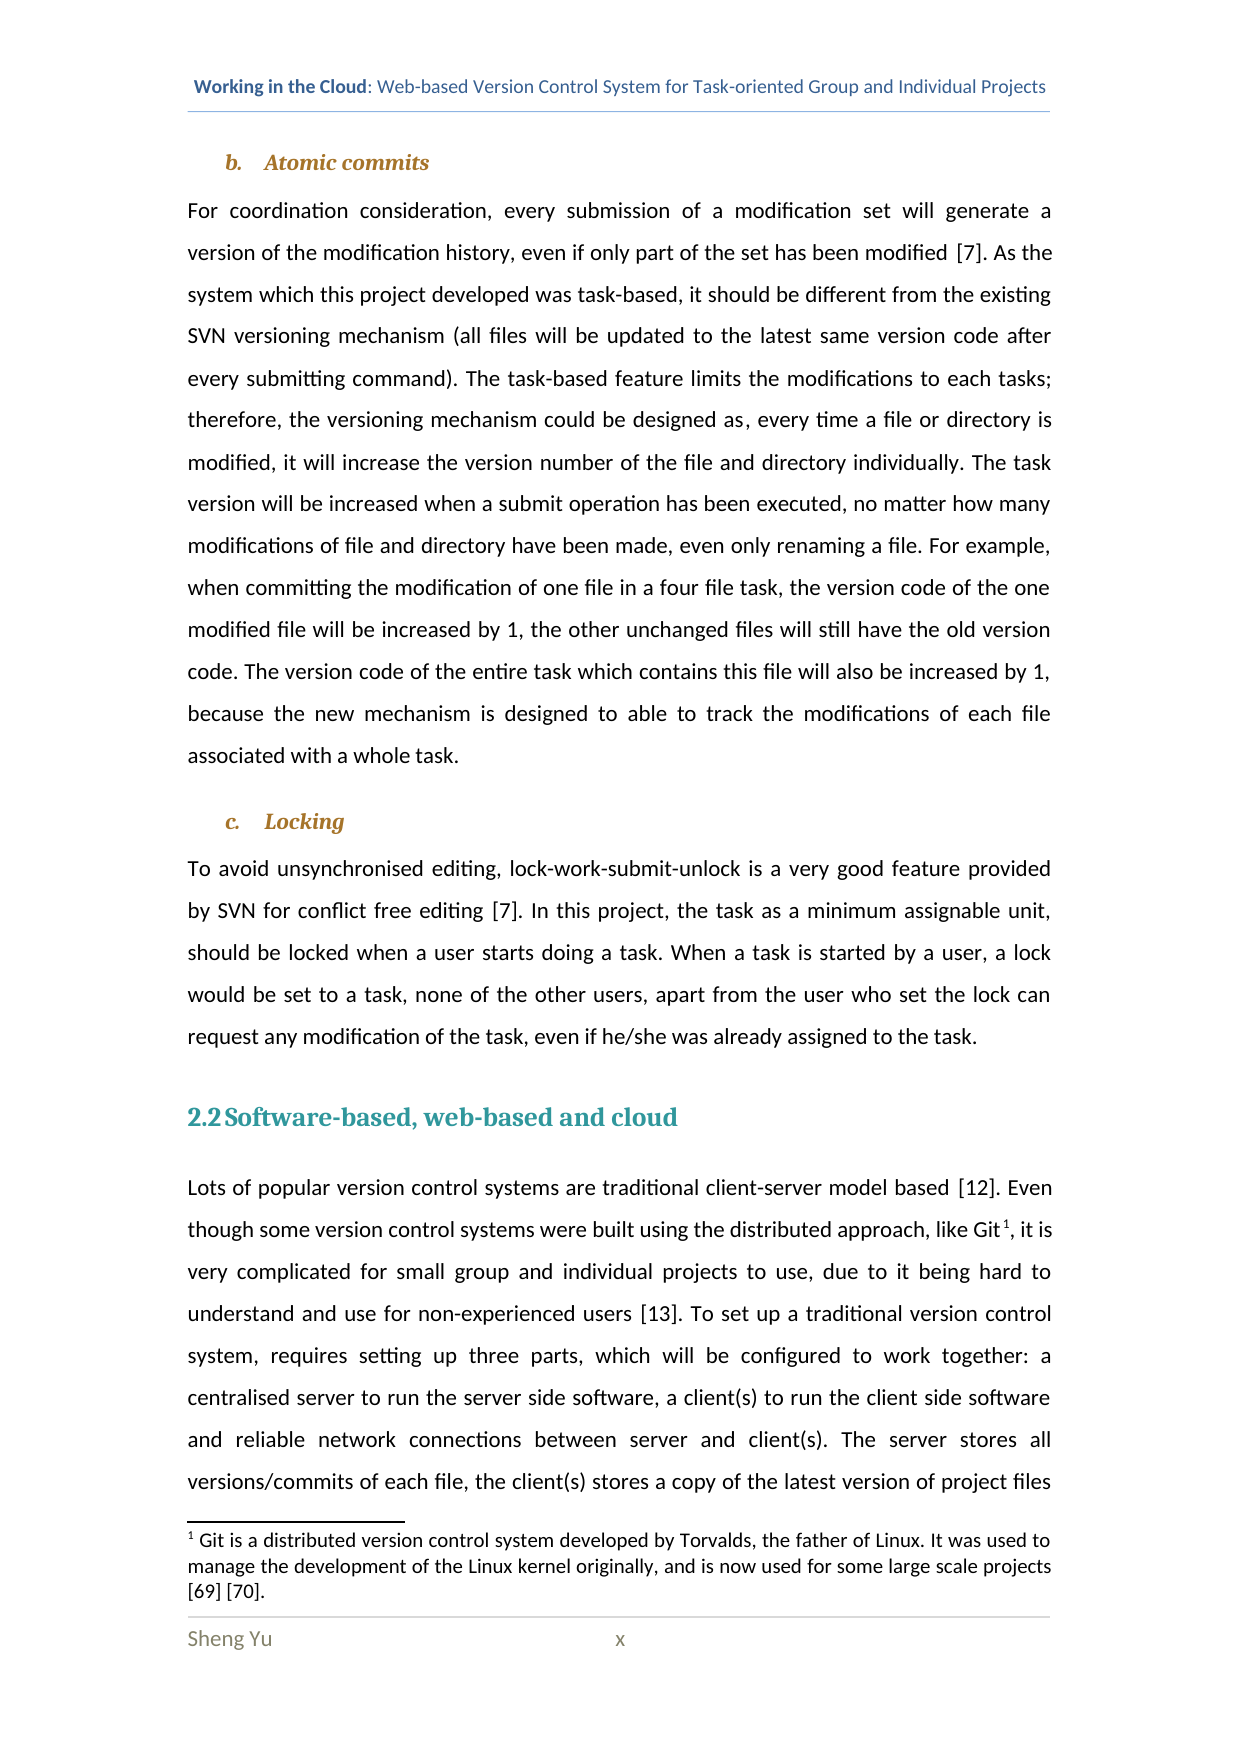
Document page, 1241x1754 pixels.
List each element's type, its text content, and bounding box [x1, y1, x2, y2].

text For coordination consideration, every submission of a modification set will generate a version of the modification history, even if only part of the set has been modified. As the system which this project developed was task-based, it should be different from the existing SVN versioning mechanism (all files will be updated to the latest same version code after every submitting command). The task-based feature limits the modifications to each tasks; therefore, the versioning mechanism could be designed as, every time a file or directory is modified, it will increase the version number of the file and directory individually. The task version will be increased when a submit operation has been executed, no matter how many modifications of file and directory have been made, even only renaming a file. For example, when committing the modification of one file in a four file task, the version code of the one modified file will be increased by 1, the other unchanged files will still have the old version code. The version code of the entire task which contains this file will also be increased by 1, because the new mechanism is designed to able to track the modifications of each file associated with a whole task. [187, 196, 1053, 769]
subtitle Software-based, web-based and cloud [187, 1102, 1053, 1133]
text To avoid unsynchronised editing, lock-work-submit-unlock is a very good feature provided by SVN for conflict free editing. In this project, the task as a minimum assignable unit, should be locked when a user starts doing a task. When a task is started by a user, a lock would be set to a task, none of the other users, apart from the user who set the lock can request any modification of the task, even if he/she was already assigned to the task. [187, 854, 1053, 1050]
subtitle Atomic commits [225, 150, 1053, 176]
subtitle Locking [225, 808, 1053, 835]
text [187, 1173, 1053, 1495]
